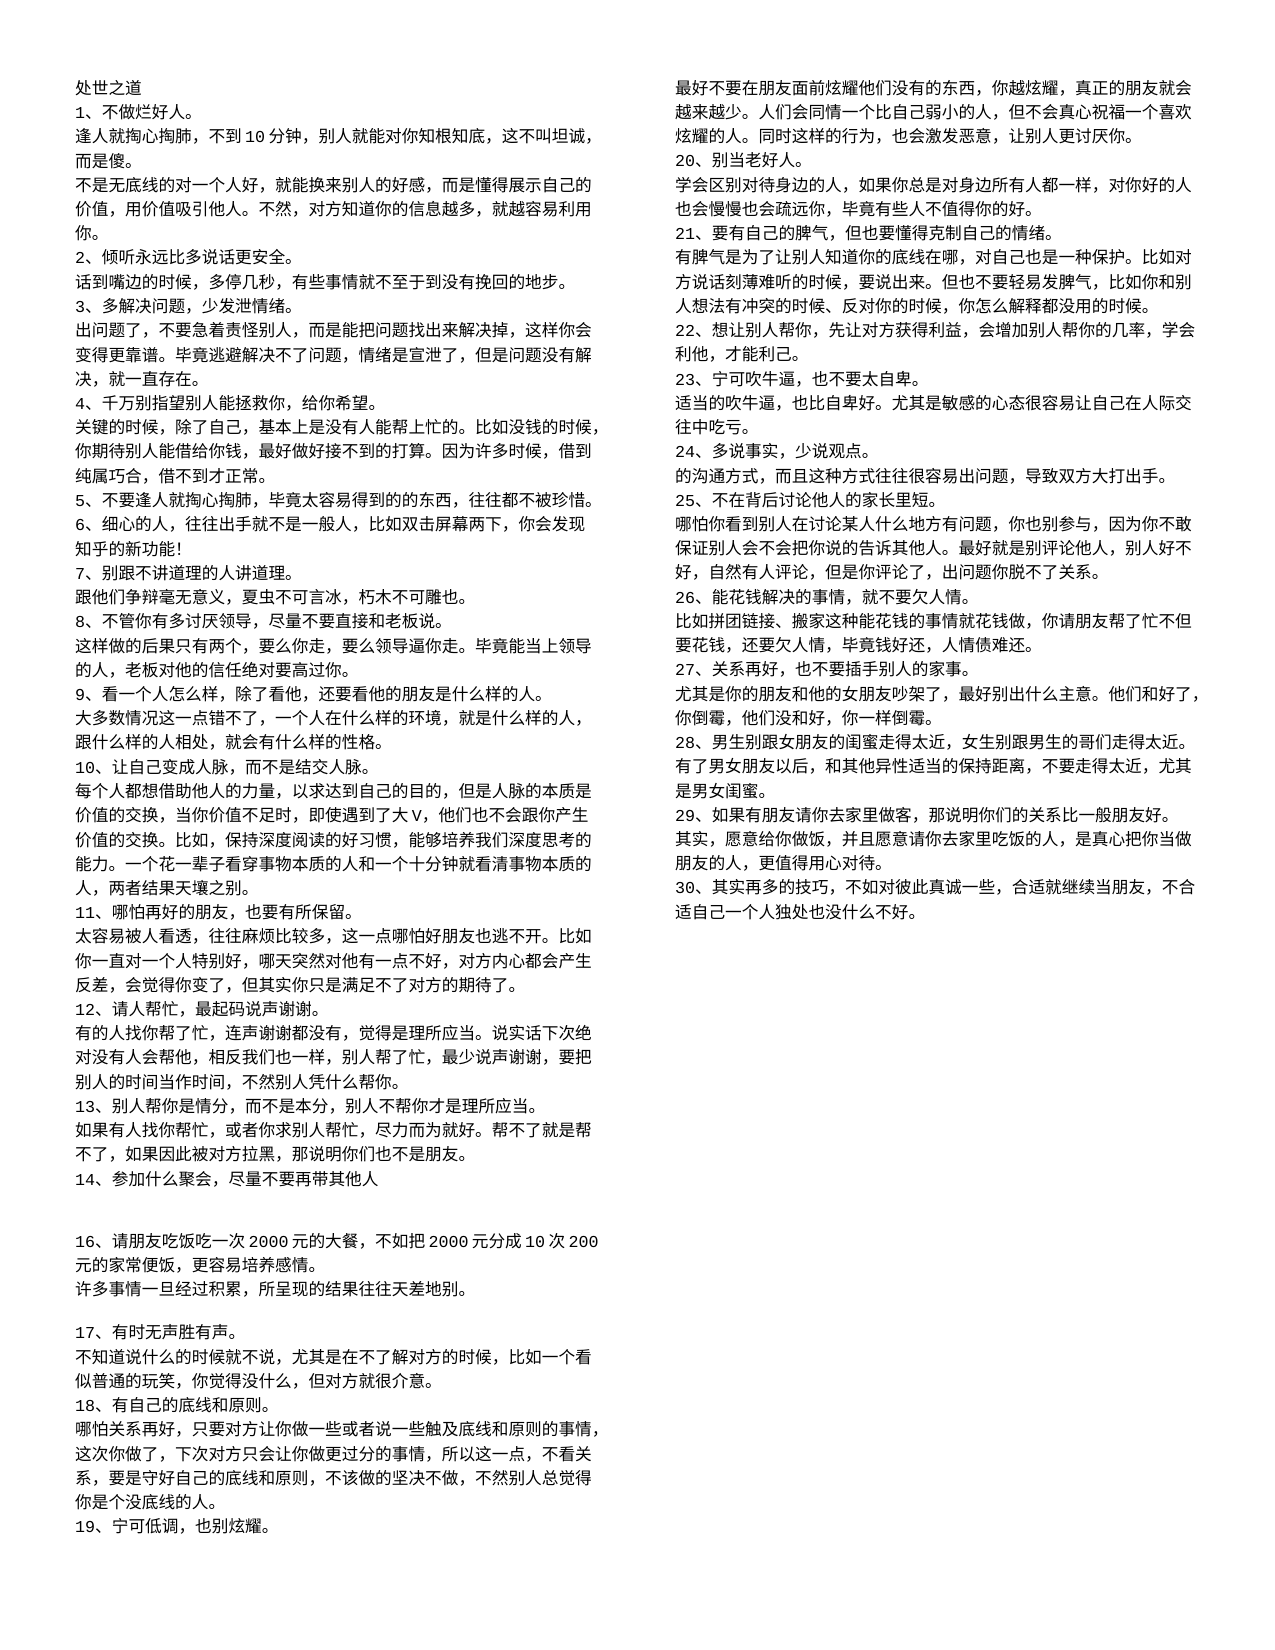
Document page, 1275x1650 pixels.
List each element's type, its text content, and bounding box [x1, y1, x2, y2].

text 每个人都想借助他人的力量，以求达到自己的目的，但是人脉的本质是价值的交换，当你价值不足时，即使遇到了大V，他们也不会跟你产生价值的交换。比如，保持深度阅读的好习惯，能够培养我们深度思考的能力。一个花一辈子看穿事物本质的人和一个十分钟就看清事物本质的人，两者结果天壤之别。 [75, 778, 600, 899]
text 有了男女朋友以后，和其他异性适当的保持距离，不要走得太近，尤其是男女闺蜜。 [675, 753, 1200, 802]
text 1、不做烂好人。 [75, 99, 600, 123]
text 太容易被人看透，往往麻烦比较多，这一点哪怕好朋友也逃不开。比如你一直对一个人特别好，哪天突然对他有一点不好，对方内心都会产生反差，会觉得你变了，但其实你只是满足不了对方的期待了。 [75, 923, 600, 996]
text 26、能花钱解决的事情，就不要欠人情。 [675, 584, 1200, 608]
text 14、参加什么聚会，尽量不要再带其他人 [75, 1166, 600, 1190]
text 大多数情况这一点错不了，一个人在什么样的环境，就是什么样的人，跟什么样的人相处，就会有什么样的性格。 [75, 705, 600, 754]
text 4、千万别指望别人能拯救你，给你希望。 [75, 390, 600, 414]
text 28、男生别跟女朋友的闺蜜走得太近，女生别跟男生的哥们走得太近。 [675, 729, 1200, 753]
text 6、细心的人，往往出手就不是一般人，比如双击屏幕两下，你会发现知乎的新功能！ [75, 511, 600, 560]
text 24、多说事实，少说观点。 [675, 438, 1200, 463]
text 18、有自己的底线和原则。 [75, 1392, 600, 1416]
text 学会区别对待身边的人，如果你总是对身边所有人都一样，对你好的人也会慢慢也会疏远你，毕竟有些人不值得你的好。 [675, 172, 1200, 220]
text 尤其是你的朋友和他的女朋友吵架了，最好别出什么主意。他们和好了，你倒霉，他们没和好，你一样倒霉。 [675, 681, 1200, 729]
text 有脾气是为了让别人知道你的底线在哪，对自己也是一种保护。比如对方说话刻薄难听的时候，要说出来。但也不要轻易发脾气，比如你和别人想法有冲突的时候、反对你的时候，你怎么解释都没用的时候。 [675, 244, 1200, 317]
text 3、多解决问题，少发泄情绪。 [75, 293, 600, 317]
text 9、看一个人怎么样，除了看他，还要看他的朋友是什么样的人。 [75, 681, 600, 705]
text 21、要有自己的脾气，但也要懂得克制自己的情绪。 [675, 220, 1200, 244]
text 27、关系再好，也不要插手别人的家事。 [675, 656, 1200, 681]
text 出问题了，不要急着责怪别人，而是能把问题找出来解决掉，这样你会变得更靠谱。毕竟逃避解决不了问题，情绪是宣泄了，但是问题没有解决，就一直存在。 [75, 317, 600, 390]
text 20、别当老好人。 [675, 147, 1200, 172]
text 哪怕你看到别人在讨论某人什么地方有问题，你也别参与，因为你不敢保证别人会不会把你说的告诉其他人。最好就是别评论他人，别人好不好，自然有人评论，但是你评论了，出问题你脱不了关系。 [675, 511, 1200, 584]
text 22、想让别人帮你，先让对方获得利益，会增加别人帮你的几率，学会利他，才能利己。 [675, 317, 1200, 366]
text 16、请朋友吃饭吃一次2000元的大餐，不如把2000元分成10次200元的家常便饭，更容易培养感情。 [75, 1228, 600, 1276]
text 话到嘴边的时候，多停几秒，有些事情就不至于到没有挽回的地步。 [75, 269, 600, 293]
text 23、宁可吹牛逼，也不要太自卑。 [675, 366, 1200, 390]
text 有的人找你帮了忙，连声谢谢都没有，觉得是理所应当。说实话下次绝对没有人会帮他，相反我们也一样，别人帮了忙，最少说声谢谢，要把别人的时间当作时间，不然别人凭什么帮你。 [75, 1020, 600, 1093]
text 13、别人帮你是情分，而不是本分，别人不帮你才是理所应当。 [75, 1093, 600, 1117]
text 比如拼团链接、搬家这种能花钱的事情就花钱做，你请朋友帮了忙不但要花钱，还要欠人情，毕竟钱好还，人情债难还。 [675, 608, 1200, 656]
text 2、倾听永远比多说话更安全。 [75, 244, 600, 269]
text 如果有人找你帮忙，或者你求别人帮忙，尽力而为就好。帮不了就是帮不了，如果因此被对方拉黑，那说明你们也不是朋友。 [75, 1117, 600, 1166]
text 最好不要在朋友面前炫耀他们没有的东西，你越炫耀，真正的朋友就会越来越少。人们会同情一个比自己弱小的人，但不会真心祝福一个喜欢炫耀的人。同时这样的行为，也会激发恶意，让别人更讨厌你。 [675, 75, 1200, 147]
text 跟他们争辩毫无意义，夏虫不可言冰，朽木不可雕也。 [75, 584, 600, 608]
text 19、宁可低调，也别炫耀。 [75, 1513, 600, 1537]
text 7、别跟不讲道理的人讲道理。 [75, 560, 600, 584]
text 逢人就掏心掏肺，不到10分钟，别人就能对你知根知底，这不叫坦诚，而是傻。 [75, 123, 600, 172]
text 其实，愿意给你做饭，并且愿意请你去家里吃饭的人，是真心把你当做朋友的人，更值得用心对待。 [675, 826, 1200, 874]
text 5、不要逢人就掏心掏肺，毕竟太容易得到的的东西，往往都不被珍惜。 [75, 487, 600, 511]
text 不是无底线的对一个人好，就能换来别人的好感，而是懂得展示自己的价值，用价值吸引他人。不然，对方知道你的信息越多，就越容易利用你。 [75, 172, 600, 244]
text 30、其实再多的技巧，不如对彼此真诚一些，合适就继续当朋友，不合适自己一个人独处也没什么不好。 [675, 874, 1200, 923]
text 处世之道 [75, 75, 600, 99]
text 17、有时无声胜有声。 [75, 1319, 600, 1344]
text 许多事情一旦经过积累，所呈现的结果往往天差地别。 [75, 1276, 600, 1300]
text 12、请人帮忙，最起码说声谢谢。 [75, 996, 600, 1020]
text 8、不管你有多讨厌领导，尽量不要直接和老板说。 [75, 608, 600, 633]
text 适当的吹牛逼，也比自卑好。尤其是敏感的心态很容易让自己在人际交往中吃亏。 [675, 390, 1200, 438]
text 不知道说什么的时候就不说，尤其是在不了解对方的时候，比如一个看似普通的玩笑，你觉得没什么，但对方就很介意。 [75, 1344, 600, 1392]
text 的沟通方式，而且这种方式往往很容易出问题，导致双方大打出手。 [675, 463, 1200, 487]
text 哪怕关系再好，只要对方让你做一些或者说一些触及底线和原则的事情，这次你做了，下次对方只会让你做更过分的事情，所以这一点，不看关系，要是守好自己的底线和原则，不该做的坚决不做，不然别人总觉得你是个没底线的人。 [75, 1416, 600, 1513]
text 关键的时候，除了自己，基本上是没有人能帮上忙的。比如没钱的时候，你期待别人能借给你钱，最好做好接不到的打算。因为许多时候，借到纯属巧合，借不到才正常。 [75, 414, 600, 487]
text 这样做的后果只有两个，要么你走，要么领导逼你走。毕竟能当上领导的人，老板对他的信任绝对要高过你。 [75, 633, 600, 681]
text 11、哪怕再好的朋友，也要有所保留。 [75, 899, 600, 923]
text 25、不在背后讨论他人的家长里短。 [675, 487, 1200, 511]
text 10、让自己变成人脉，而不是结交人脉。 [75, 754, 600, 778]
text 29、如果有朋友请你去家里做客，那说明你们的关系比一般朋友好。 [675, 802, 1200, 826]
